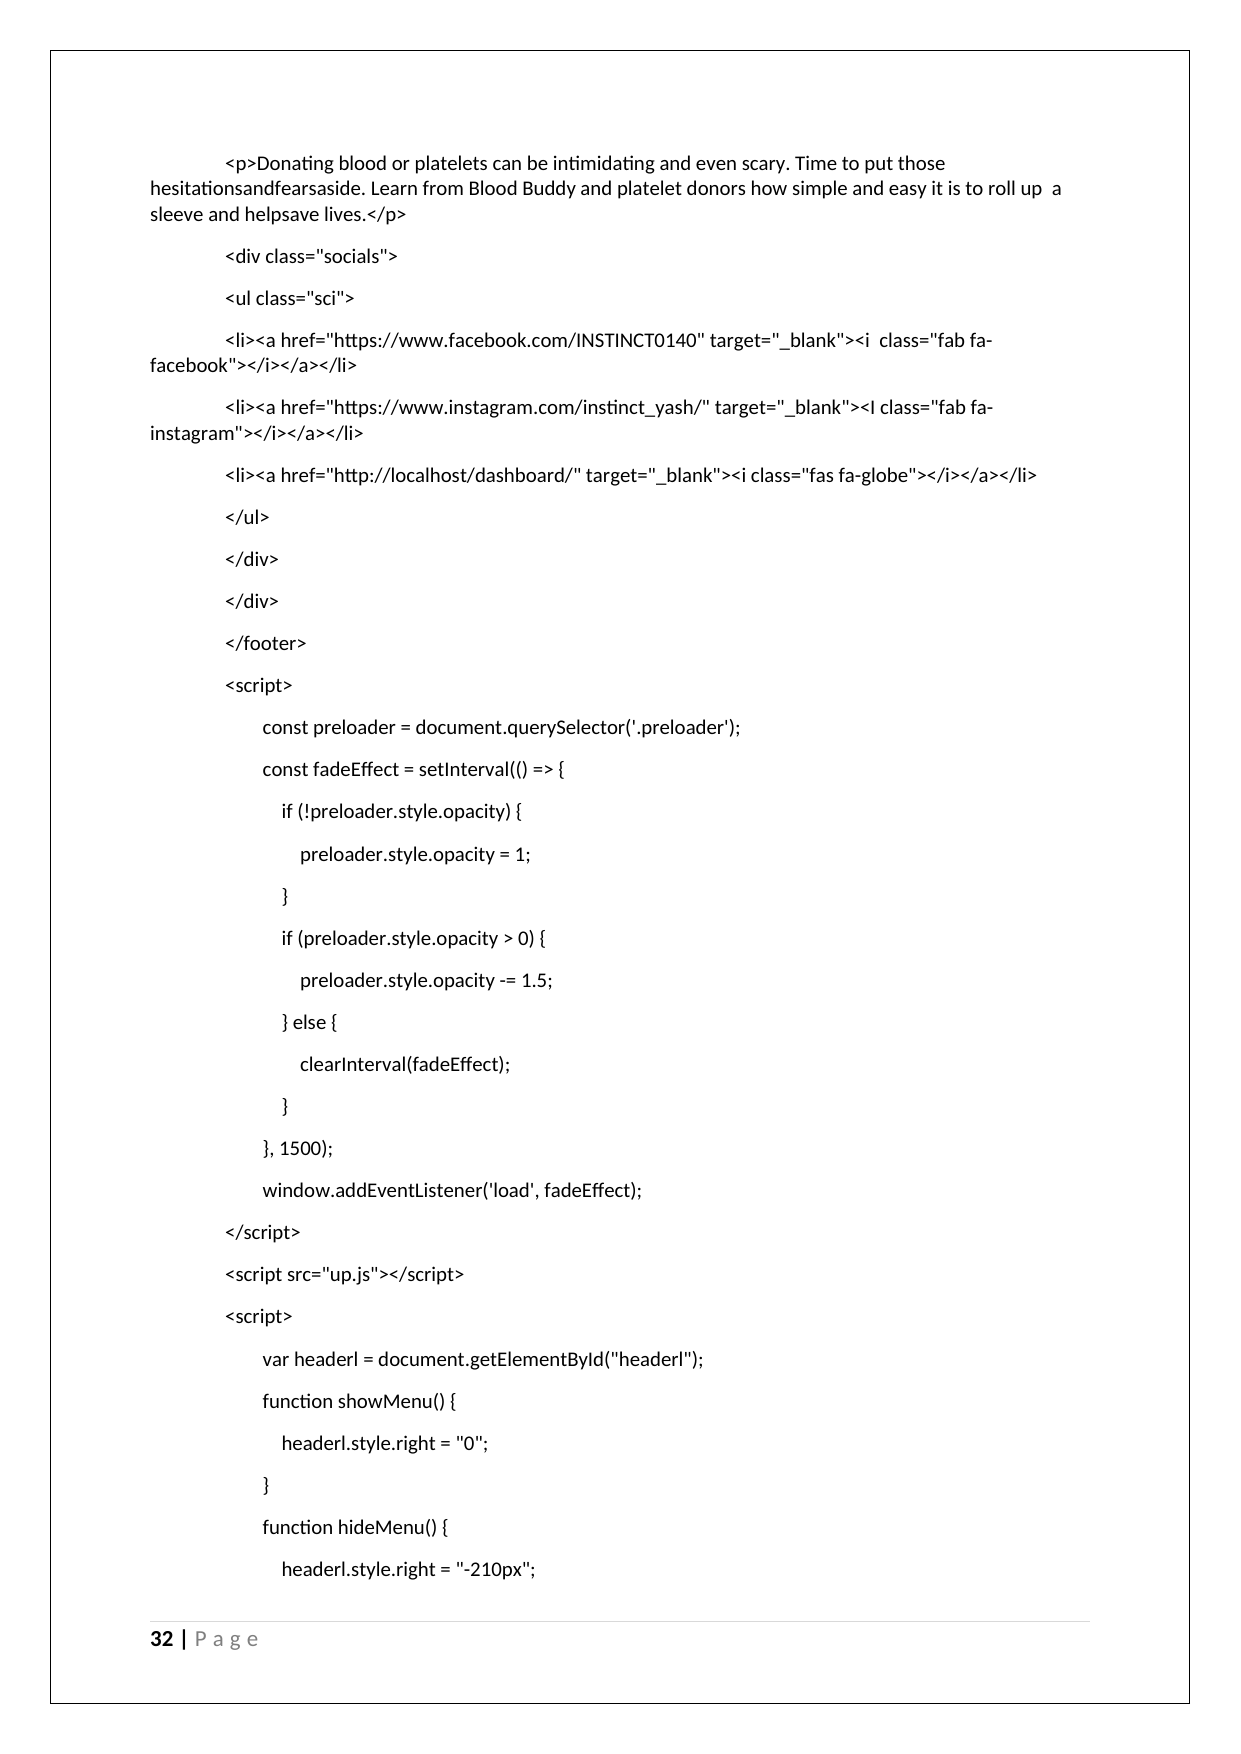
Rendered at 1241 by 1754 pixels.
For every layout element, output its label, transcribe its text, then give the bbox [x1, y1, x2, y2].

text <p>Donating blood or platelets can be intimidating and even scary. Time to put those hesitationsandfearsaside. Learn from Blood Buddy and platelet donors how simple and easy it is to roll up a sleeve and helpsave lives.</p> [150, 150, 1090, 226]
text <li><a href="https://www.instagram.com/instinct_yash/" target="_blank"><I class="fab fa-instagram"></i></a></li> [150, 394, 1090, 445]
text <script src="up.js"></script> [150, 1262, 1090, 1287]
text const fadeEffect = setInterval(() => { [150, 757, 1090, 782]
text <script> [150, 1304, 1090, 1329]
text </ul> [150, 504, 1090, 529]
text function showMenu() { [150, 1388, 1090, 1413]
text preloader.style.opacity -= 1.5; [150, 967, 1090, 992]
text </footer> [150, 630, 1090, 656]
text }, 1500); [150, 1135, 1090, 1161]
text <div class="socials"> [150, 243, 1090, 268]
text } [150, 1093, 1090, 1119]
text if (!preloader.style.opacity) { [150, 799, 1090, 824]
text preloader.style.opacity = 1; [150, 841, 1090, 866]
text var headerl = document.getElementById("headerl"); [150, 1346, 1090, 1371]
text headerl.style.right = "-210px"; [150, 1556, 1090, 1582]
text </div> [150, 588, 1090, 614]
text } else { [150, 1009, 1090, 1034]
text window.addEventListener('load', fadeEffect); [150, 1177, 1090, 1203]
text } [150, 1472, 1090, 1497]
text clearInterval(fadeEffect); [150, 1051, 1090, 1077]
text </script> [150, 1219, 1090, 1245]
text <li><a href="https://www.facebook.com/INSTINCT0140" target="_blank"><i class="fab fa-facebook"></i></a></li> [150, 327, 1090, 378]
text function hideMenu() { [150, 1514, 1090, 1539]
text if (preloader.style.opacity > 0) { [150, 925, 1090, 950]
text } [150, 883, 1090, 908]
text <li><a href="http://localhost/dashboard/" target="_blank"><i class="fas fa-globe"></i></a></li> [150, 462, 1090, 487]
text <ul class="sci"> [150, 285, 1090, 310]
text headerl.style.right = "0"; [150, 1430, 1090, 1455]
text </div> [150, 546, 1090, 572]
text <script> [150, 672, 1090, 698]
text const preloader = document.querySelector('.preloader'); [150, 714, 1090, 740]
